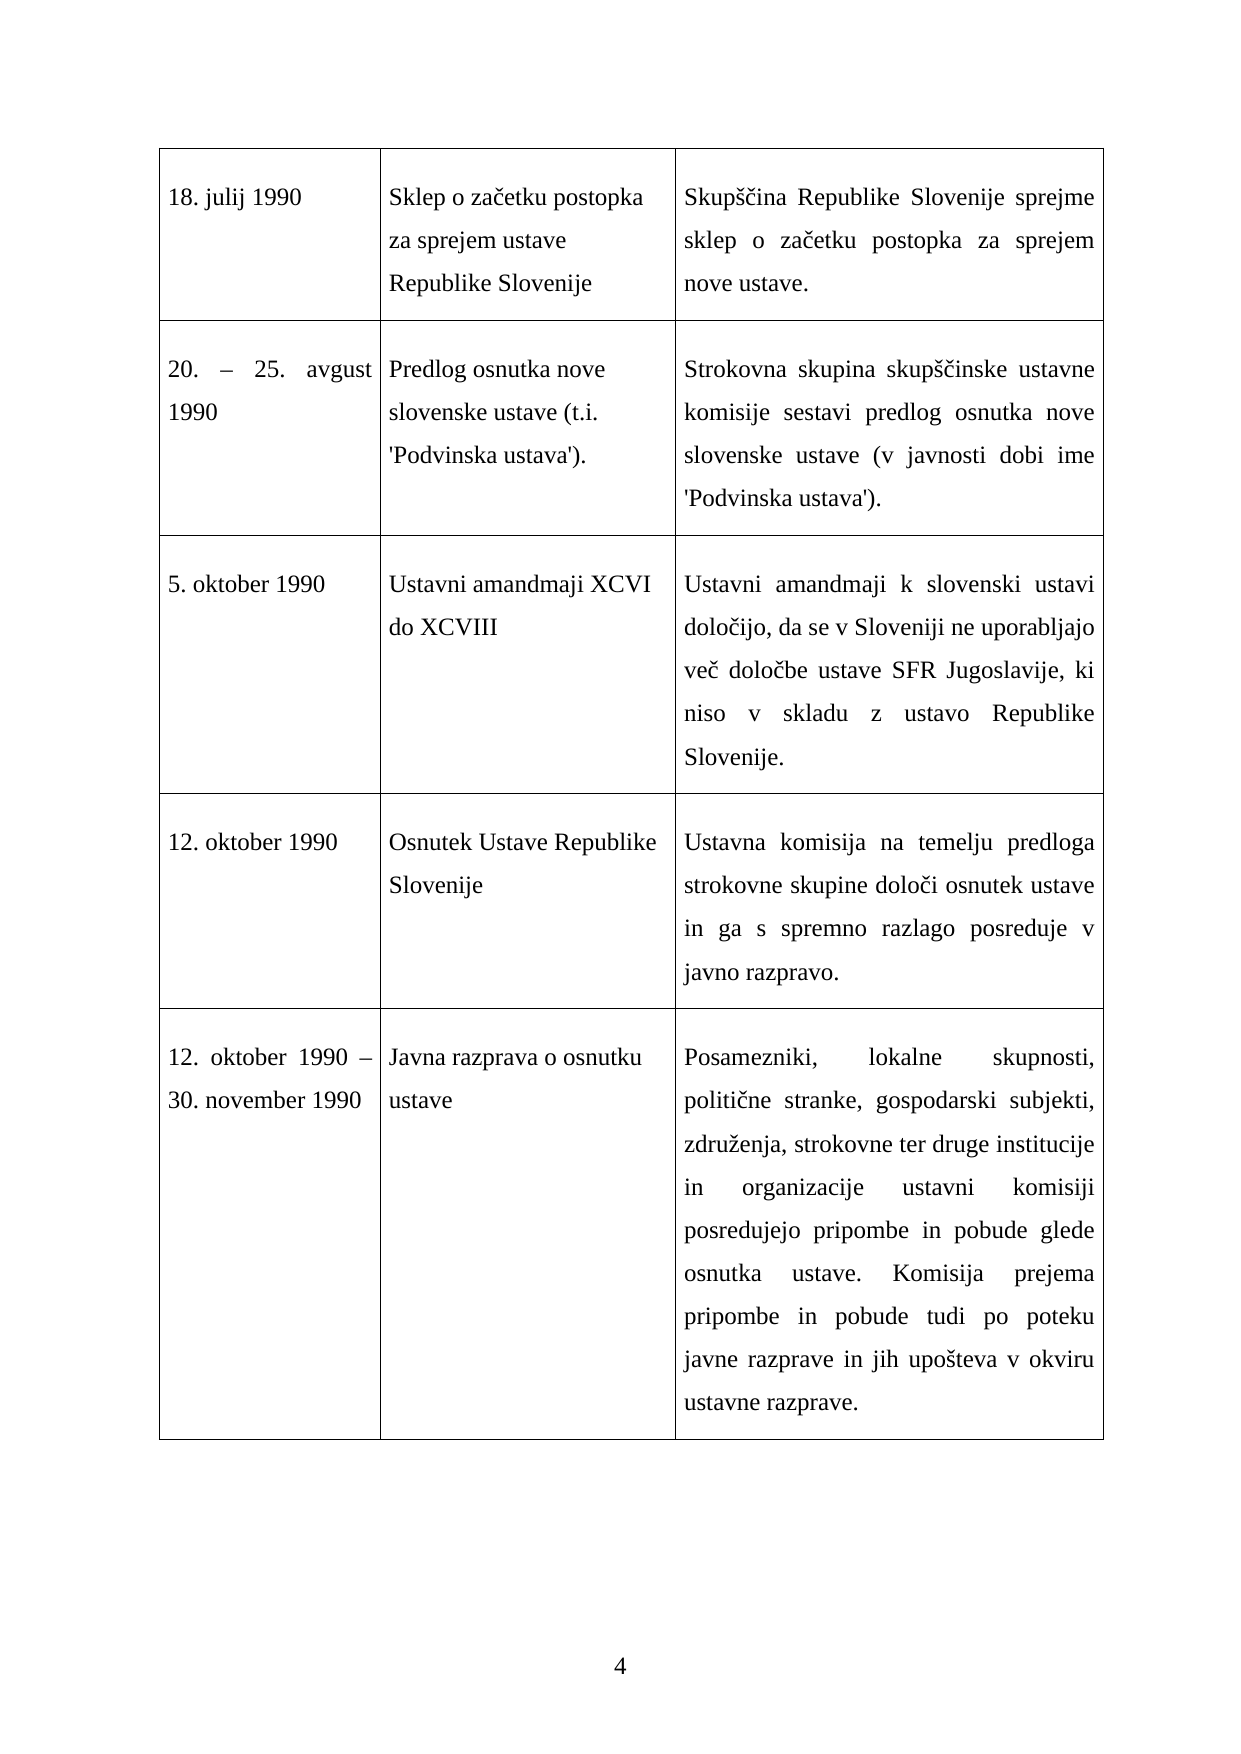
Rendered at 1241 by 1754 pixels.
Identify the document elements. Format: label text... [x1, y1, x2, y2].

table_cell 20. – 25. avgust 1990 [160, 321, 380, 535]
table_cell Ustavna komisija na temelju predloga strokovne skupine določi osnutek ustave in ga s spremno razlago posreduje v javno razpravo. [676, 794, 1103, 1008]
table_cell Ustavni amandmaji k slovenski ustavi določijo, da se v Sloveniji ne uporabljajo več določbe ustave SFR Jugoslavije, ki niso v skladu z ustavo Republike Slovenije. [676, 536, 1103, 793]
table_cell Posamezniki, lokalne skupnosti, politične stranke, gospodarski subjekti, združenja, strokovne ter druge institucije in organizacije ustavni komisiji posredujejo pripombe in pobude glede osnutka ustave. Komisija prejema pripombe in pobude tudi po poteku javne razprave in jih upošteva v okviru ustavne razprave. [676, 1009, 1103, 1439]
table_cell 12. oktober 1990 [160, 794, 380, 1008]
table_cell Skupščina Republike Slovenije sprejme sklep o začetku postopka za sprejem nove ustave. [676, 149, 1103, 319]
table_cell 18. julij 1990 [160, 149, 380, 319]
table_cell Strokovna skupina skupščinske ustavne komisije sestavi predlog osnutka nove slovenske ustave (v javnosti dobi ime 'Podvinska ustava'). [676, 321, 1103, 535]
table_cell Sklep o začetku postopka za sprejem ustave Republike Slovenije [381, 149, 675, 319]
table_cell Javna razprava o osnutku ustave [381, 1009, 675, 1439]
table_cell 5. oktober 1990 [160, 536, 380, 793]
table_cell Osnutek Ustave Republike Slovenije [381, 794, 675, 1008]
table_cell Ustavni amandmaji XCVI do XCVIII [381, 536, 675, 793]
table_cell Predlog osnutka nove slovenske ustave (t.i. 'Podvinska ustava'). [381, 321, 675, 535]
table_cell 12. oktober 1990 – 30. november 1990 [160, 1009, 380, 1439]
